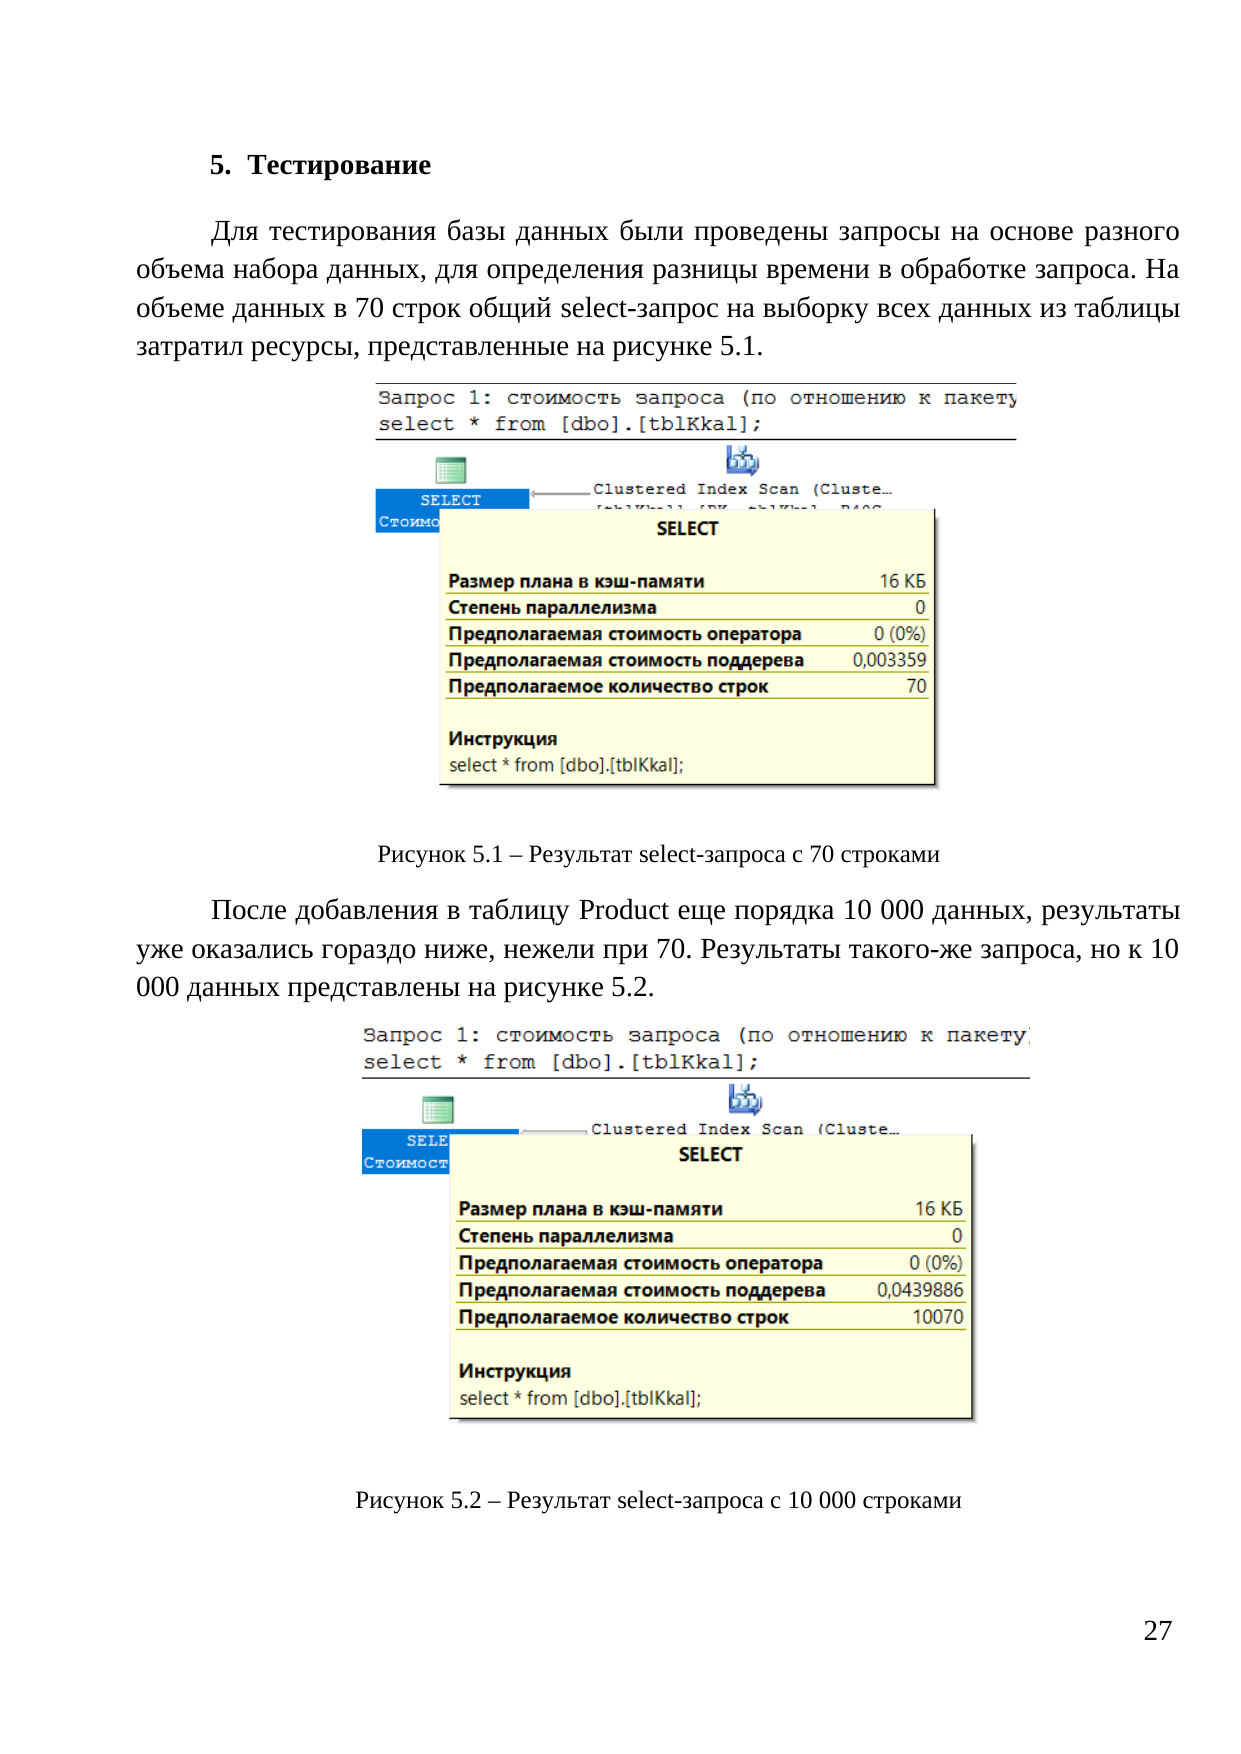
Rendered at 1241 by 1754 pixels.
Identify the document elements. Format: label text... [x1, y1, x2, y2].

subtitle Тестирование [209, 147, 1181, 181]
picture [375, 383, 1017, 814]
list Для тестирования базы данных были проведены запросы на основе разного объема набора данных, для определения разницы времени в обработке запроса. На объеме данных в 70 строк общий select-запрос на выборку всех данных из таблицы затратил ресурсы, представленные на рисунке 5.1. [136, 213, 1181, 362]
text Рисунок 5.2 – Результат select-запроса с 10 000 строками [136, 1485, 1181, 1514]
text Рисунок 5.1 – Результат select-запроса с 70 строками [136, 839, 1181, 867]
text После добавления в таблицу Product еще порядка 10 000 данных, результаты уже оказались гораздо ниже, нежели при 70. Результаты такого-же запроса, но к 10 000 данных представлены на рисунке 5.2. [136, 892, 1181, 1003]
picture [362, 1024, 1030, 1461]
